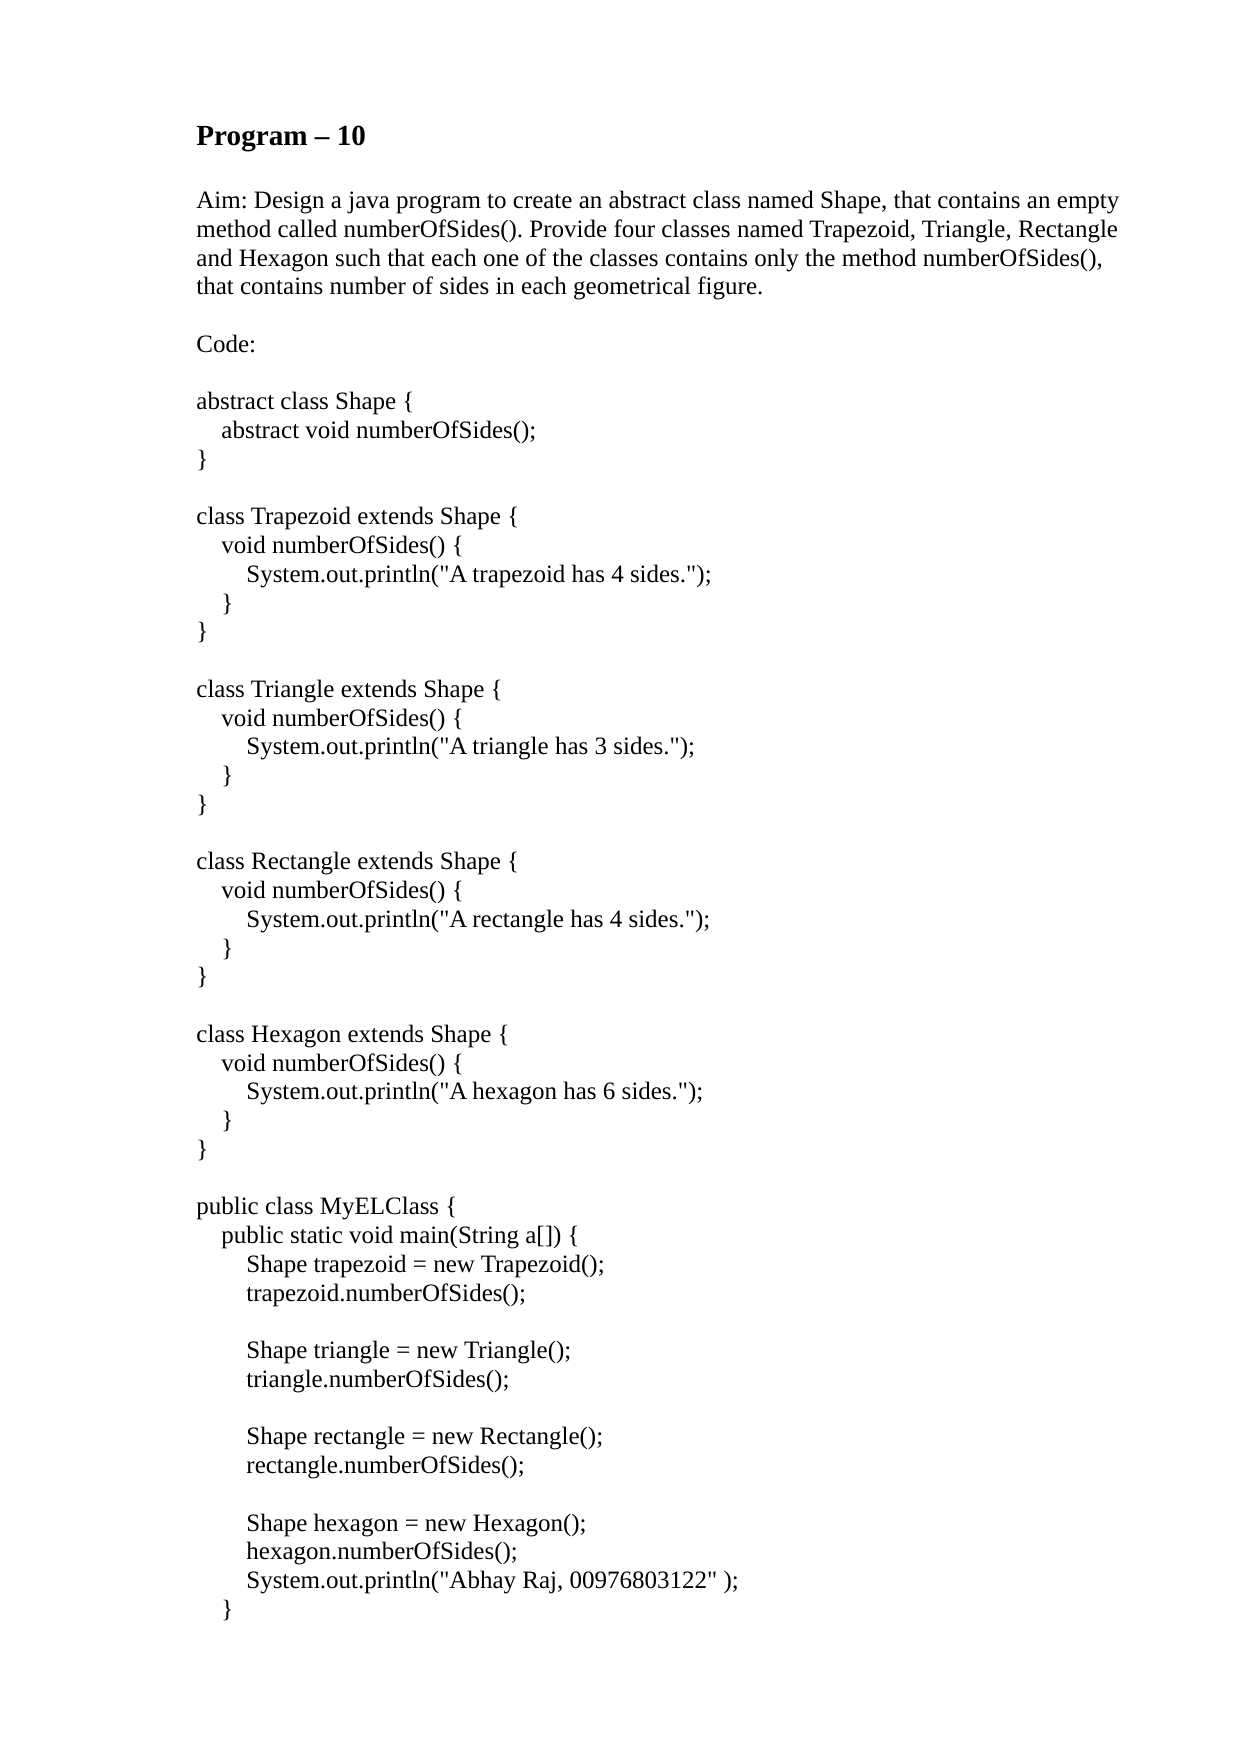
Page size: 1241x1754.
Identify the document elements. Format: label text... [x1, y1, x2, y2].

text Shape trapezoid = new Trapezoid(); [196, 1249, 1122, 1278]
text void numberOfSides() { [196, 875, 1122, 904]
text } [196, 588, 1122, 616]
text } [196, 961, 1122, 990]
text void numberOfSides() { [196, 530, 1122, 559]
text hexagon.numberOfSides(); [196, 1536, 1122, 1565]
text } [196, 1105, 1122, 1134]
text class Rectangle extends Shape { [196, 846, 1122, 875]
text Shape hexagon = new Hexagon(); [196, 1508, 1122, 1536]
text Shape triangle = new Triangle(); [196, 1335, 1122, 1364]
text class Trapezoid extends Shape { [196, 501, 1122, 530]
text System.out.println("A rectangle has 4 sides."); [196, 904, 1122, 933]
text public static void main(String a[]) { [196, 1220, 1122, 1249]
text class Triangle extends Shape { [196, 674, 1122, 703]
text Aim: Design a java program to create an abstract class named Shape, that contains an empty method called numberOfSides(). Provide four classes named Trapezoid, Triangle, Rectangle and Hexagon such that each one of the classes contains only the method numberOfSides(), that contains number of sides in each geometrical figure. [196, 185, 1122, 300]
text System.out.println("A hexagon has 6 sides."); [196, 1076, 1122, 1105]
text trapezoid.numberOfSides(); [196, 1278, 1122, 1306]
text } [196, 616, 1122, 645]
text public class MyELClass { [196, 1191, 1122, 1220]
text abstract void numberOfSides(); [196, 415, 1122, 444]
text } [196, 1134, 1122, 1163]
text System.out.println("A triangle has 3 sides."); [196, 731, 1122, 760]
text } [196, 1594, 1122, 1623]
text abstract class Shape { [196, 386, 1122, 415]
text System.out.println("A trapezoid has 4 sides."); [196, 559, 1122, 588]
text void numberOfSides() { [196, 1048, 1122, 1076]
text } [196, 760, 1122, 789]
text } [196, 933, 1122, 961]
text rectangle.numberOfSides(); [196, 1450, 1122, 1479]
text class Hexagon extends Shape { [196, 1019, 1122, 1048]
text } [196, 789, 1122, 818]
text } [196, 444, 1122, 473]
text Program – 10 [196, 118, 1122, 152]
text Shape rectangle = new Rectangle(); [196, 1421, 1122, 1450]
text triangle.numberOfSides(); [196, 1364, 1122, 1393]
text System.out.println("Abhay Raj, 00976803122" ); [196, 1565, 1122, 1594]
text Code: [196, 329, 1122, 358]
text void numberOfSides() { [196, 703, 1122, 731]
